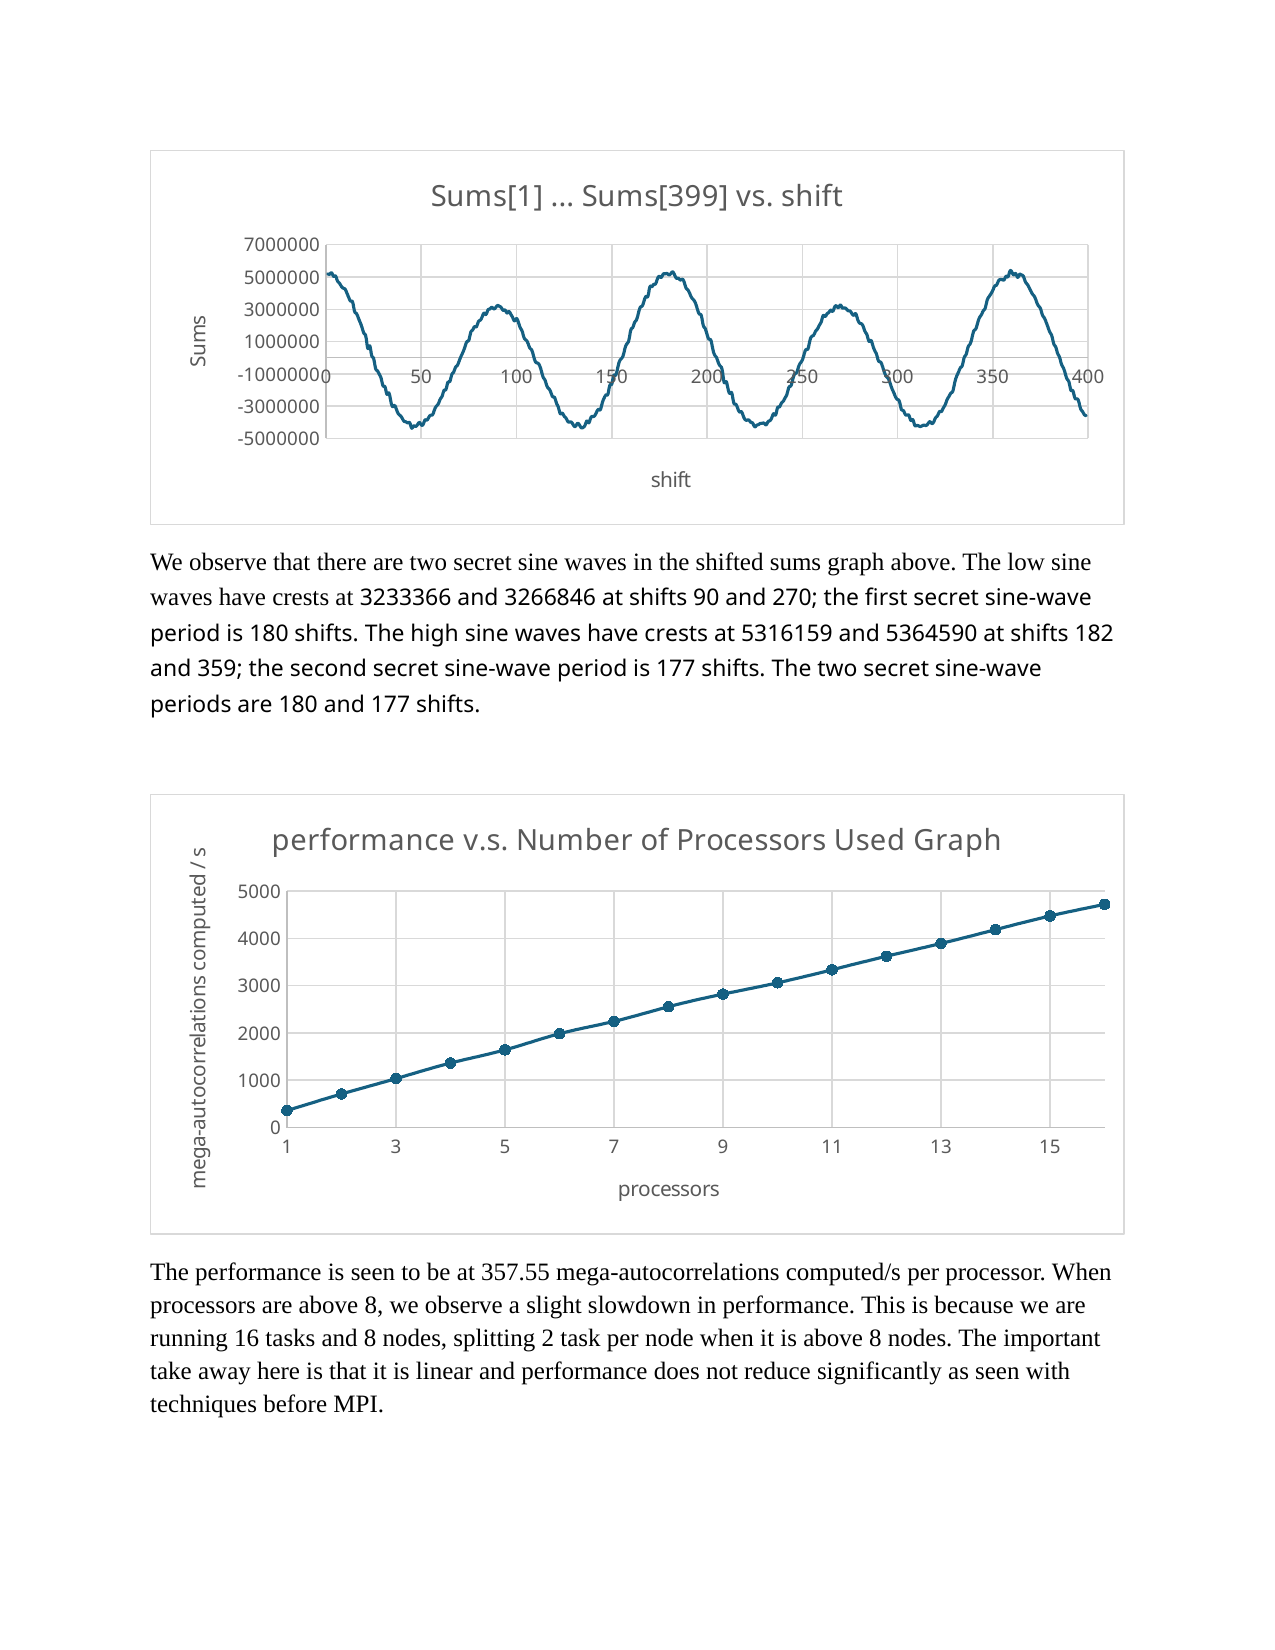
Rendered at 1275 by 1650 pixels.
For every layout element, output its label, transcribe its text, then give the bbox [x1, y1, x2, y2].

text We observe that there are two secret sine waves in the shifted sums graph above. The low sine waves have crests at 3233366 and 3266846 at shifts 90 and 270; the first secret sine-wave period is 180 shifts. The high sine waves have crests at 5316159 and 5364590 at shifts 182 and 359; the second secret sine-wave period is 177 shifts. The two secret sine-wave periods are 180 and 177 shifts. [150, 547, 1125, 719]
text The performance is seen to be at 357.55 mega-autocorrelations computed/s per processor. When processors are above 8, we observe a slight slowdown in performance. This is because we are running 16 tasks and 8 nodes, splitting 2 task per node when it is above 8 nodes. The important take away here is that it is linear and performance does not reduce significantly as seen with techniques before MPI. [150, 1257, 1125, 1417]
